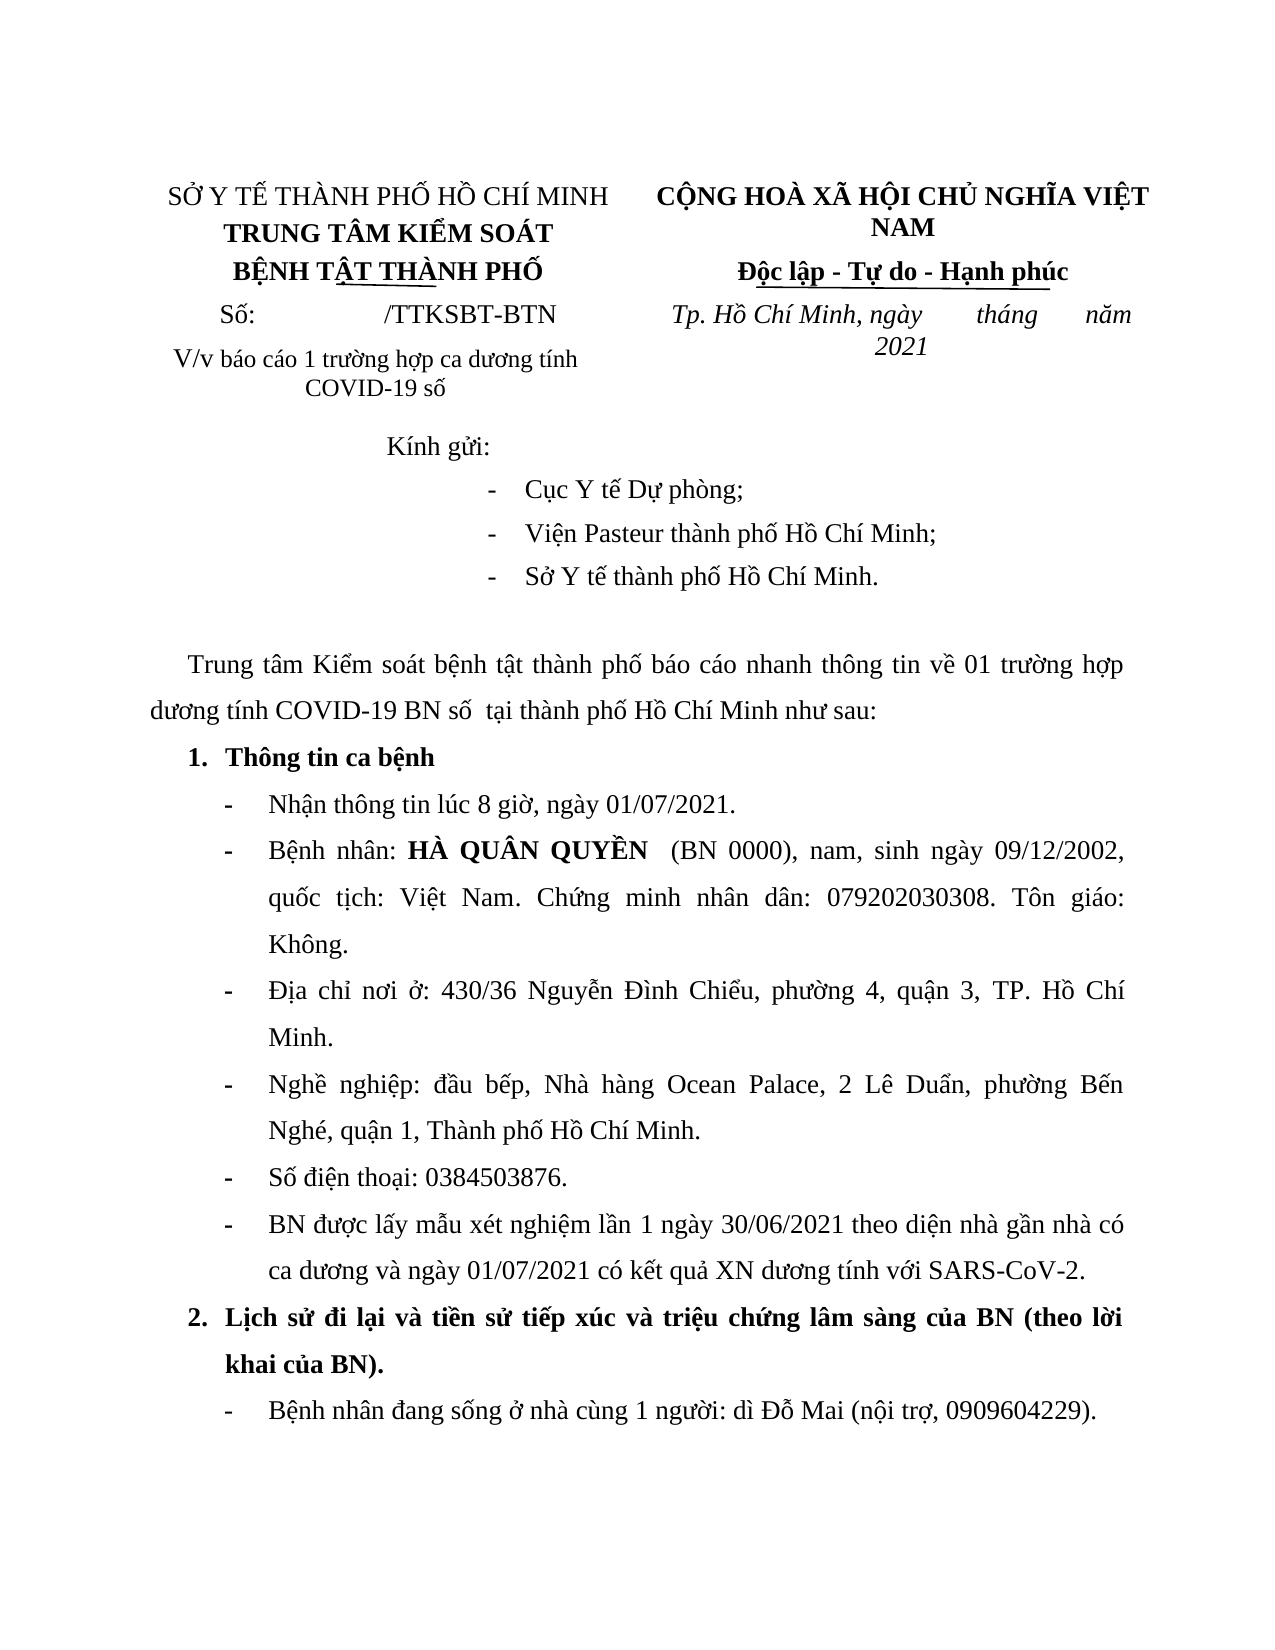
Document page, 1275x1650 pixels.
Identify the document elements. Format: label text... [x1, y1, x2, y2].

list Bệnh nhân: HÀ QUÂN QUYỀN (BN 0000), nam, sinh ngày 09/12/2002, quốc tịch: Việt Nam. Chứng minh nhân dân: 079202030308. Tôn giáo: Không. [224, 834, 1125, 959]
list BN được lấy mẫu xét nghiệm lần 1 ngày 30/06/2021 theo diện nhà gần nhà có ca dương và ngày 01/07/2021 có kết quả XN dương tính với SARS-CoV-2. [224, 1208, 1125, 1286]
list Địa chỉ nơi ở: 430/36 Nguyễn Đình Chiểu, phường 4, quận 3, TP. Hồ Chí Minh. [224, 974, 1125, 1052]
list Viện Pasteur thành phố Hồ Chí Minh; [487, 517, 1125, 548]
text Kính gửi: [150, 429, 1125, 461]
list Sở Y tế thành phố Hồ Chí Minh. [487, 561, 1125, 592]
list Bệnh nhân đang sống ở nhà cùng 1 người: dì Đỗ Mai (nội trợ, 0909604229). [224, 1394, 1125, 1426]
list Nhận thông tin lúc 8 giờ, ngày 01/07/2021. [224, 788, 1125, 819]
list Cục Y tế Dự phòng; [487, 473, 1125, 504]
list Nghề nghiệp: đầu bếp, Nhà hàng Ocean Palace, 2 Lê Duẩn, phường Bến Nghé, quận 1, Thành phố Hồ Chí Minh. [224, 1068, 1125, 1146]
table_header CỘNG HOÀ XÃ HỘI CHỦ NGHĨA VIỆT NAM Độc lập - Tự do - Hạnh phúc Tp. Hồ Chí Minh, ngày tháng năm 2021 [626, 180, 1179, 417]
list Số điện thoại: 0384503876. [224, 1161, 1125, 1192]
text Trung tâm Kiểm soát bệnh tật thành phố báo cáo nhanh thông tin về 01 trường hợp dương tính COVID-19 BN số tại thành phố Hồ Chí Minh như sau: [150, 648, 1125, 726]
list Lịch sử đi lại và tiền sử tiếp xúc và triệu chứng lâm sàng của BN (theo lời khai của BN). [187, 1301, 1125, 1379]
list Thông tin ca bệnh [187, 741, 1125, 772]
table_header SỞ Y TẾ THÀNH PHỐ HỒ CHÍ MINH TRUNG TÂM KIỂM SOÁT BỆNH TẬT THÀNH PHỐ Số: /TTKSBT-BTN V/v báo cáo 1 trường hợp ca dương tính COVID-19 số [150, 180, 626, 417]
